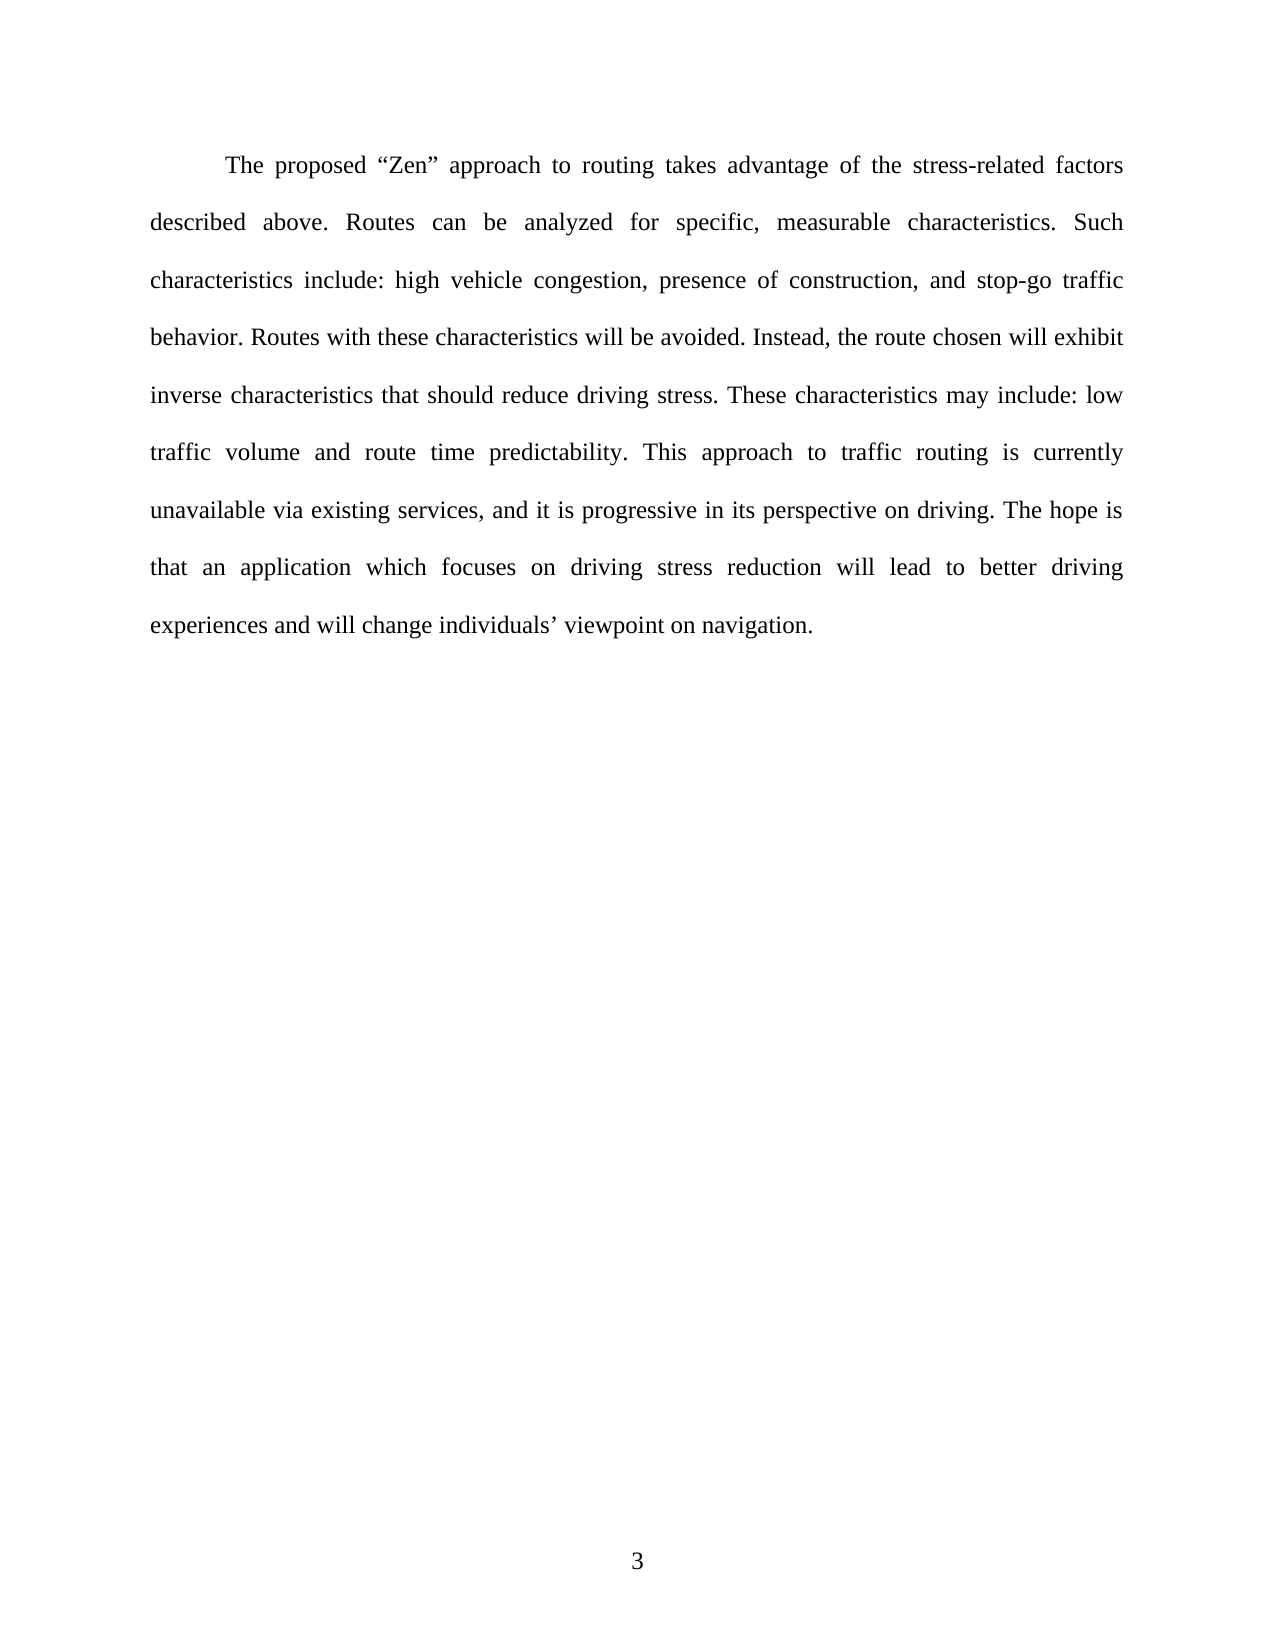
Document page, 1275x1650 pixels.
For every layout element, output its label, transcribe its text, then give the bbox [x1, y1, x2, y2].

text The proposed “Zen” approach to routing takes advantage of the stress-related factors described above. Routes can be analyzed for specific, measurable characteristics. Such characteristics include: high vehicle congestion, presence of construction, and stop-go traffic behavior. Routes with these characteristics will be avoided. Instead, the route chosen will exhibit inverse characteristics that should reduce driving stress. These characteristics may include: low traffic volume and route time predictability. This approach to traffic routing is currently unavailable via existing services, and it is progressive in its perspective on driving. The hope is that an application which focuses on driving stress reduction will lead to better driving experiences and will change individuals’ viewpoint on navigation. [150, 150, 1125, 639]
